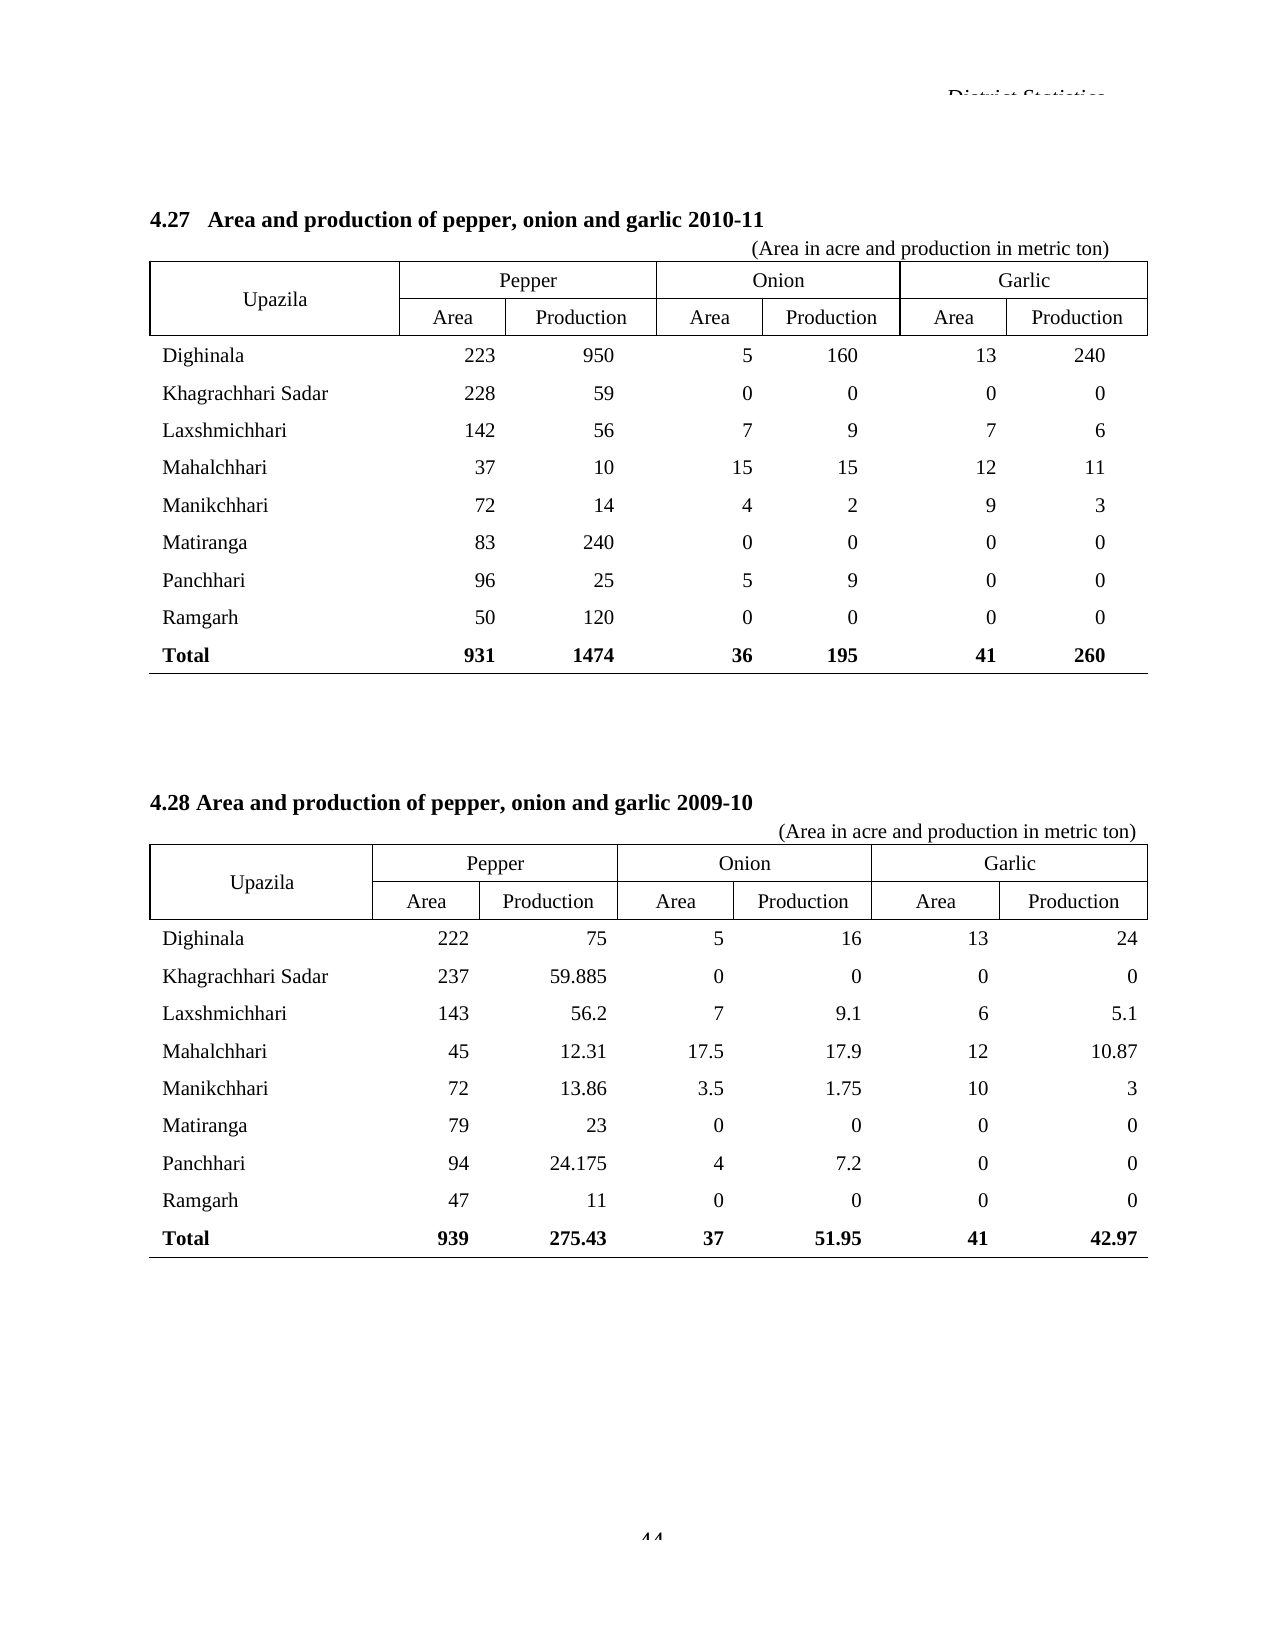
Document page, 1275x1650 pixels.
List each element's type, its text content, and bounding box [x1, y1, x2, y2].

text (Area in acre and production in metric ton) [751, 236, 1171, 260]
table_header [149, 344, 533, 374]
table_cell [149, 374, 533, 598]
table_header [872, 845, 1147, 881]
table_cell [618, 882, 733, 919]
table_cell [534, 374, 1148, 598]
list Area and production of pepper, onion and garlic 2009-10 [150, 789, 1171, 816]
list Area and production of pepper, onion and garlic 2010-11 [150, 206, 1171, 232]
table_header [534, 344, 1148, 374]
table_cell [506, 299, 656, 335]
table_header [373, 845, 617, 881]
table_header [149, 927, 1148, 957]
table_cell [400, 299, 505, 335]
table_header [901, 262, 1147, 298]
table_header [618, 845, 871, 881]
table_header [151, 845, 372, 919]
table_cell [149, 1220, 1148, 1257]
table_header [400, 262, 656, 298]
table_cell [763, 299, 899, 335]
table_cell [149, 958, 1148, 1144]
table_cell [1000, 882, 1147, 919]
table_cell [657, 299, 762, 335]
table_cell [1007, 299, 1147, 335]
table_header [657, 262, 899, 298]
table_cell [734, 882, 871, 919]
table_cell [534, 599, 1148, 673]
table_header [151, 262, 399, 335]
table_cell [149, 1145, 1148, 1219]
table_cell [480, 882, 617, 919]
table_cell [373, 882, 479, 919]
text (Area in acre and production in metric ton) [778, 819, 1171, 843]
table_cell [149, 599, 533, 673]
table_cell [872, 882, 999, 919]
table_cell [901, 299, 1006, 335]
